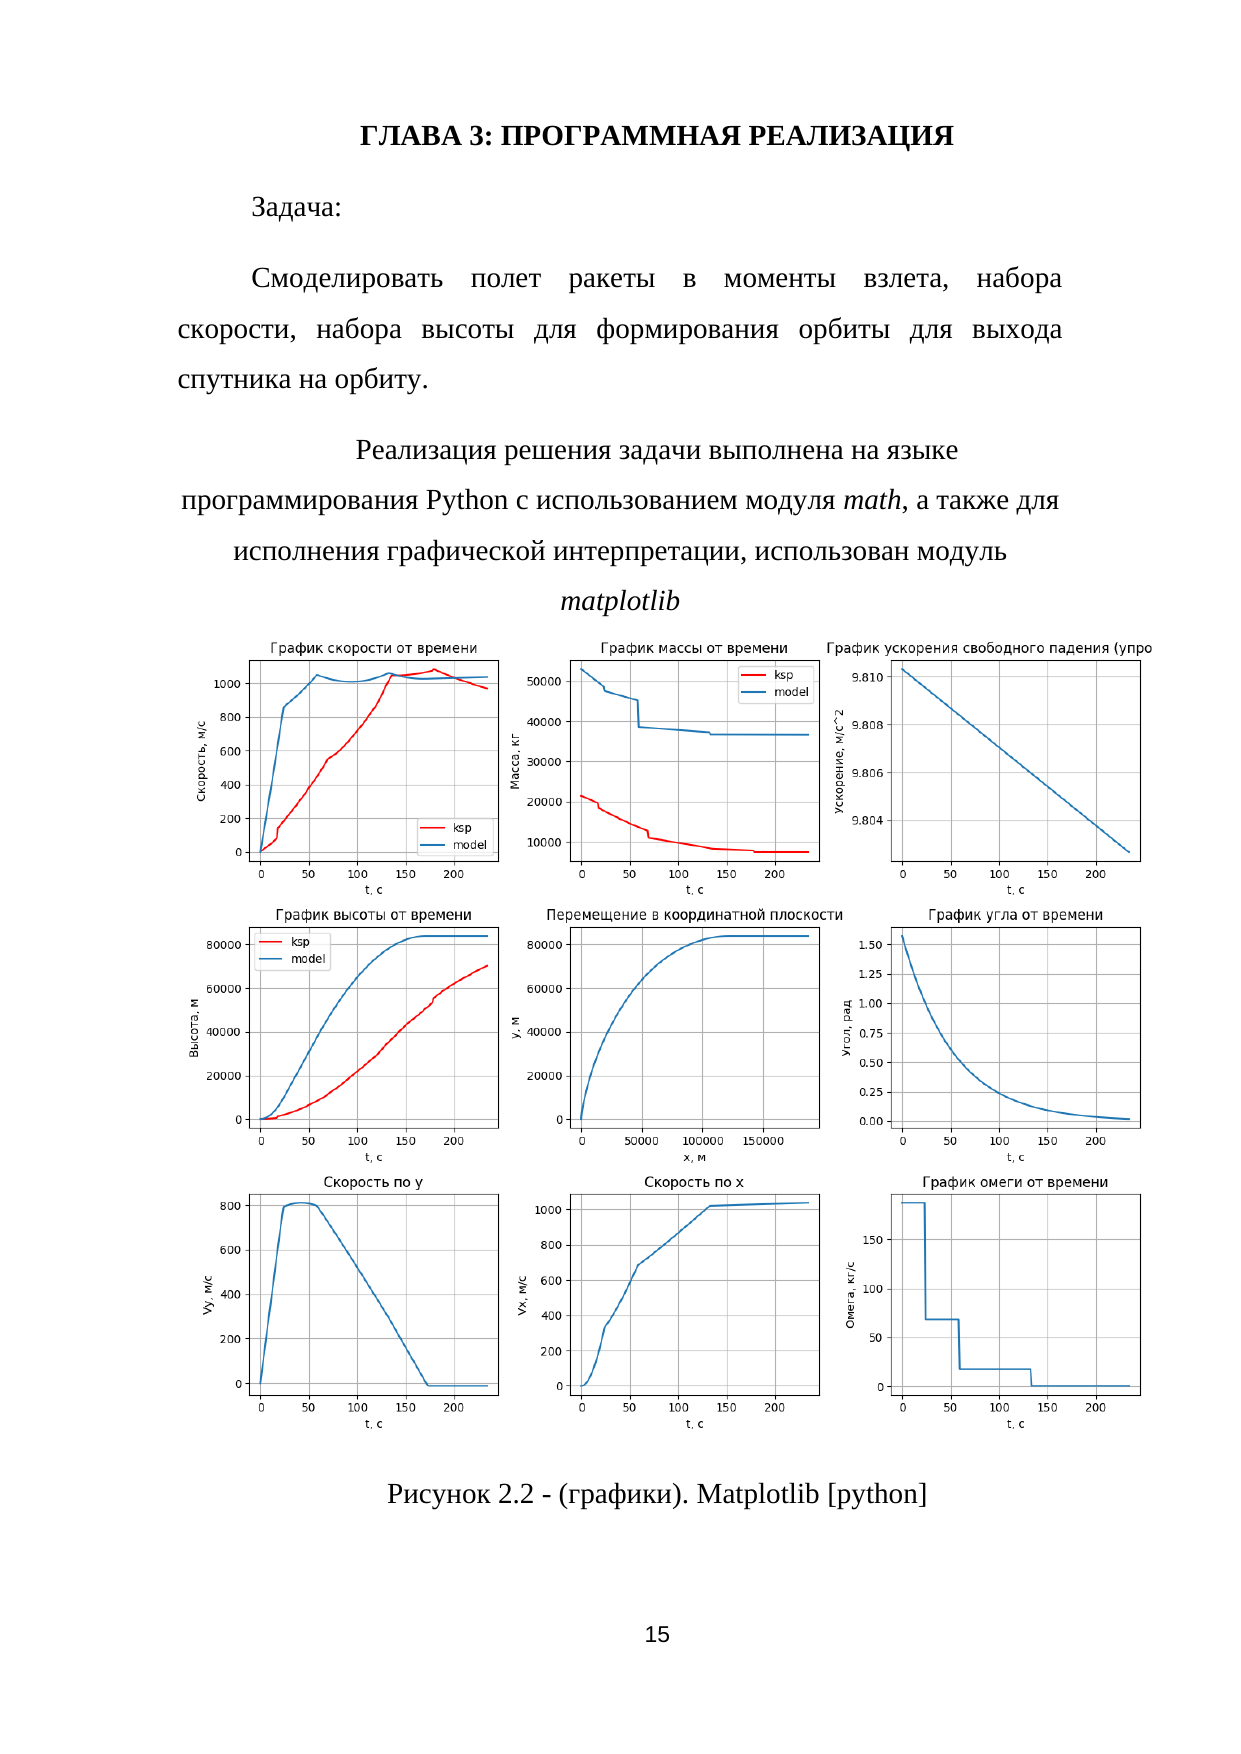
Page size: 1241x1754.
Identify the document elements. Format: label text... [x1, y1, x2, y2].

text Реализация решения задачи выполнена на языке программирования Python с использованием модуля math, а также для исполнения графической интерпретации, использован модуль matplotlib [177, 432, 1063, 629]
text Рисунок 2.2 - (графики). Matplotlib [python] [177, 1476, 1063, 1509]
subtitle ГЛАВА 3: ПРОГРАММНАЯ РЕАЛИЗАЦИЯ [177, 118, 1063, 152]
text Задача: [177, 189, 1063, 223]
picture [177, 629, 1152, 1442]
text Смоделировать полет ракеты в моменты взлета, набора скорости, набора высоты для формирования орбиты для выхода спутника на орбиту. [177, 260, 1063, 394]
